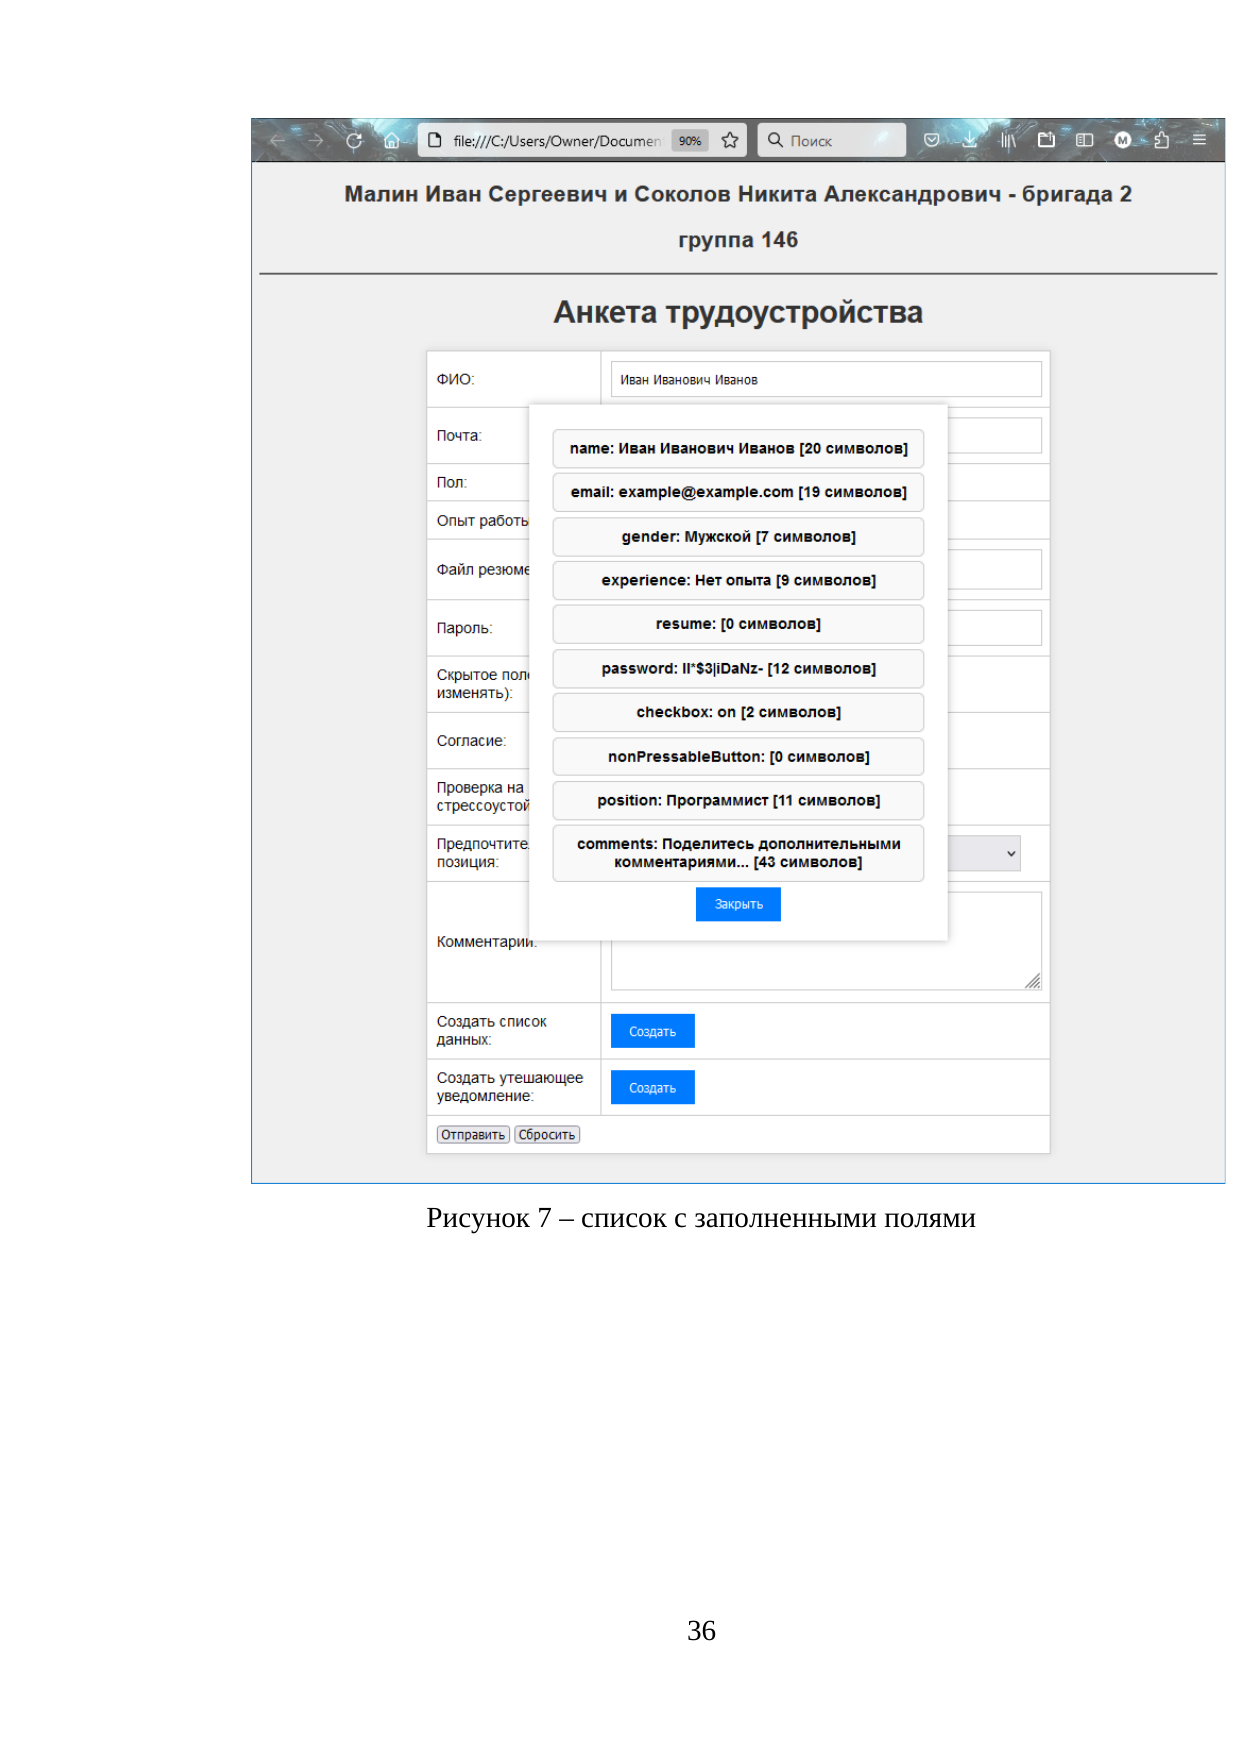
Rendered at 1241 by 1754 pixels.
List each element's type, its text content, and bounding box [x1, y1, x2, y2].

text Рисунок 7 – список с заполненными полями [177, 1200, 1152, 1233]
picture [251, 118, 1226, 1184]
